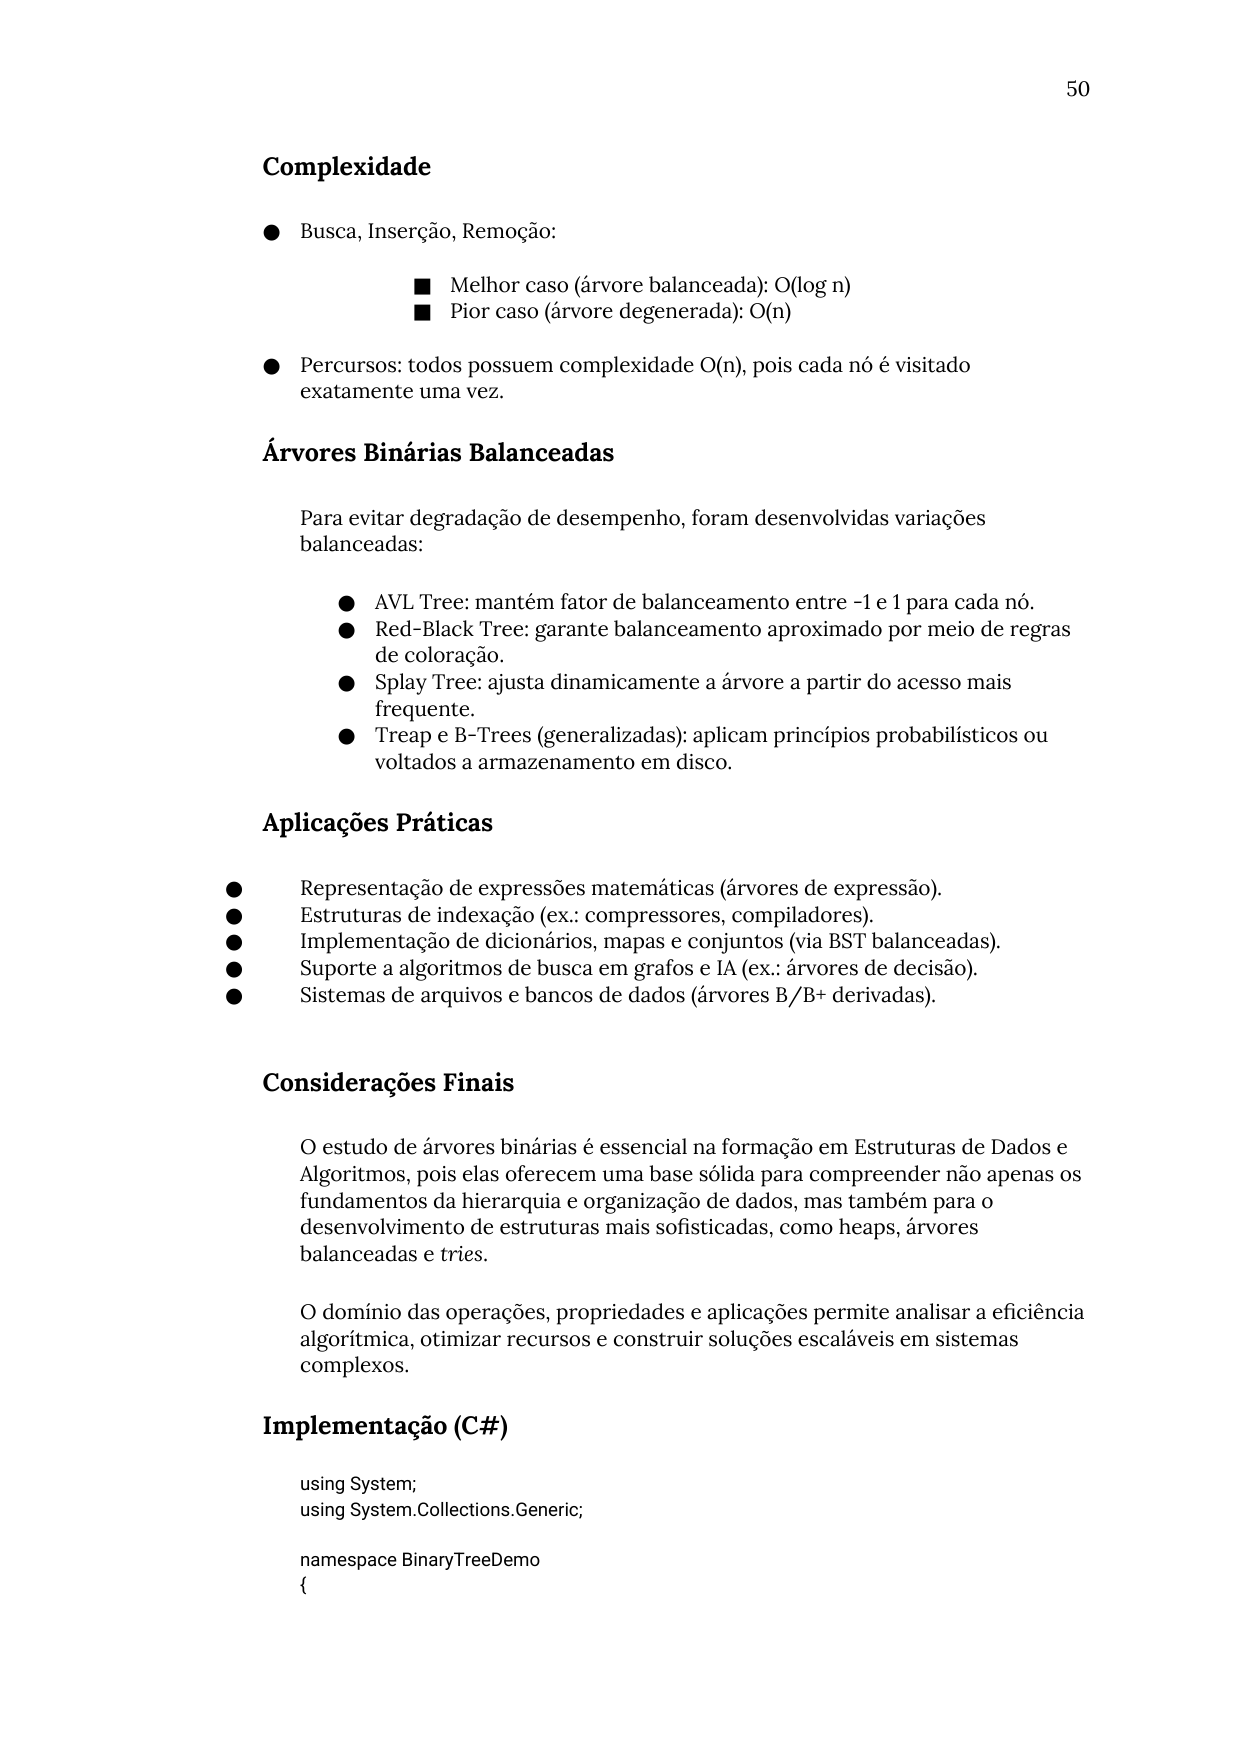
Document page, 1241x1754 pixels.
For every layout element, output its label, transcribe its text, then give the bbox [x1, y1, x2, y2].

list Melhor caso (árvore balanceada): O(log n) [412, 271, 1090, 298]
subtitle Considerações Finais [262, 1066, 1090, 1098]
subtitle Complexidade [262, 150, 1090, 182]
list Representação de expressões matemáticas (árvores de expressão). [225, 874, 1090, 901]
list Estruturas de indexação (ex.: compressores, compiladores). [225, 901, 1090, 928]
list Busca, Inserção, Remoção: [262, 218, 1090, 271]
list Pior caso (árvore degenerada): O(n) [412, 298, 1090, 351]
list Percursos: todos possuem complexidade O(n), pois cada nó é visitado exatamente uma vez. [262, 351, 1090, 405]
list Sistemas de arquivos e bancos de dados (árvores B/B+ derivadas). [225, 981, 1090, 1034]
list Suporte a algoritmos de busca em grafos e IA (ex.: árvores de decisão). [225, 954, 1090, 981]
text using System.Collections.Generic; [300, 1499, 1090, 1521]
text using System; [150, 1473, 1090, 1495]
text O estudo de árvores binárias é essencial na formação em Estruturas de Dados e Algoritmos, pois elas oferecem uma base sólida para compreender não apenas os fundamentos da hierarquia e organização de dados, mas também para o desenvolvimento de estruturas mais sofisticadas, como heaps, árvores balanceadas e tries. [300, 1134, 1090, 1267]
subtitle Aplicações Práticas [262, 806, 1090, 838]
text namespace BinaryTreeDemo [300, 1549, 1090, 1571]
list Implementação de dicionários, mapas e conjuntos (via BST balanceadas). [225, 928, 1090, 954]
list Splay Tree: ajusta dinamicamente a árvore a partir do acesso mais frequente. [337, 668, 1090, 722]
subtitle Árvores Binárias Balanceadas [262, 436, 1090, 468]
list Red-Black Tree: garante balanceamento aproximado por meio de regras de coloração. [337, 615, 1090, 668]
list Treap e B-Trees (generalizadas): aplicam princípios probabilísticos ou voltados a armazenamento em disco. [337, 722, 1090, 775]
text { [300, 1574, 1090, 1596]
subtitle Implementação (C#) [262, 1409, 1090, 1442]
text Para evitar degradação de desempenho, foram desenvolvidas variações balanceadas: [300, 504, 1090, 557]
text O domínio das operações, propriedades e aplicações permite analisar a eficiência algorítmica, otimizar recursos e construir soluções escaláveis em sistemas complexos. [300, 1298, 1090, 1378]
list AVL Tree: mantém fator de balanceamento entre -1 e 1 para cada nó. [337, 588, 1090, 615]
